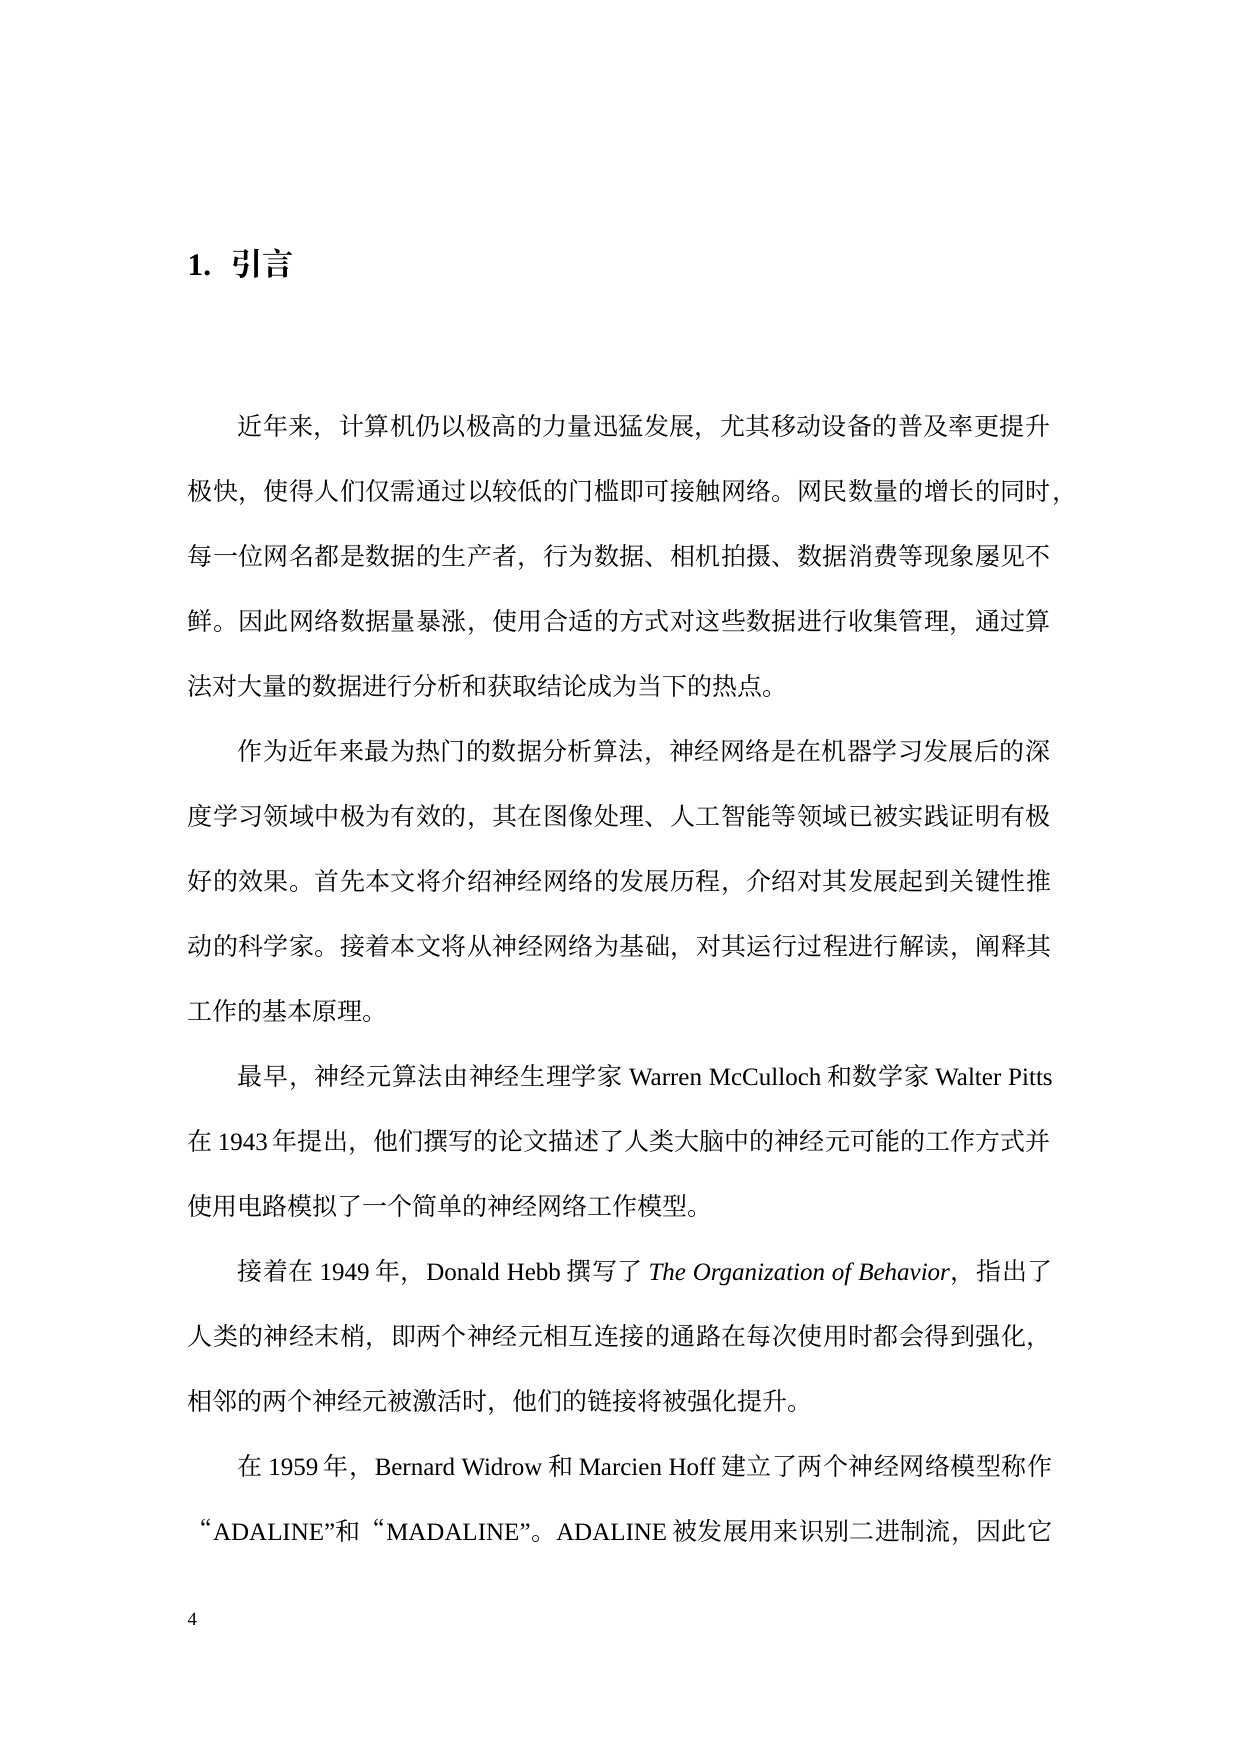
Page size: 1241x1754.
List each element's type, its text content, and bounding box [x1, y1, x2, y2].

text 作为近年来最为热门的数据分析算法，神经网络是在机器学习发展后的深度学习领域中极为有效的，其在图像处理、人工智能等领域已被实践证明有极好的效果。首先本文将介绍神经网络的发展历程，介绍对其发展起到关键性推动的科学家。接着本文将从神经网络为基础，对其运行过程进行解读，阐释其工作的基本原理。 [187, 717, 1053, 1042]
text 接着在1949年，Donald Hebb撰写了The Organization of Behavior，指出了人类的神经末梢，即两个神经元相互连接的通路在每次使用时都会得到强化，相邻的两个神经元被激活时，他们的链接将被强化提升。 [187, 1237, 1053, 1432]
text 最早，神经元算法由神经生理学家Warren McCulloch和数学家Walter Pitts在1943年提出，他们撰写的论文描述了人类大脑中的神经元可能的工作方式并使用电路模拟了一个简单的神经网络工作模型。 [187, 1042, 1053, 1237]
text 近年来，计算机仍以极高的力量迅猛发展，尤其移动设备的普及率更提升极快，使得人们仅需通过以较低的门槛即可接触网络。网民数量的增长的同时，每一位网名都是数据的生产者，行为数据、相机拍摄、数据消费等现象屡见不鲜。因此网络数据量暴涨，使用合适的方式对这些数据进行收集管理，通过算法对大量的数据进行分析和获取结论成为当下的热点。 [187, 392, 1053, 717]
subtitle 引言 [187, 230, 1053, 295]
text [187, 1432, 1053, 1562]
